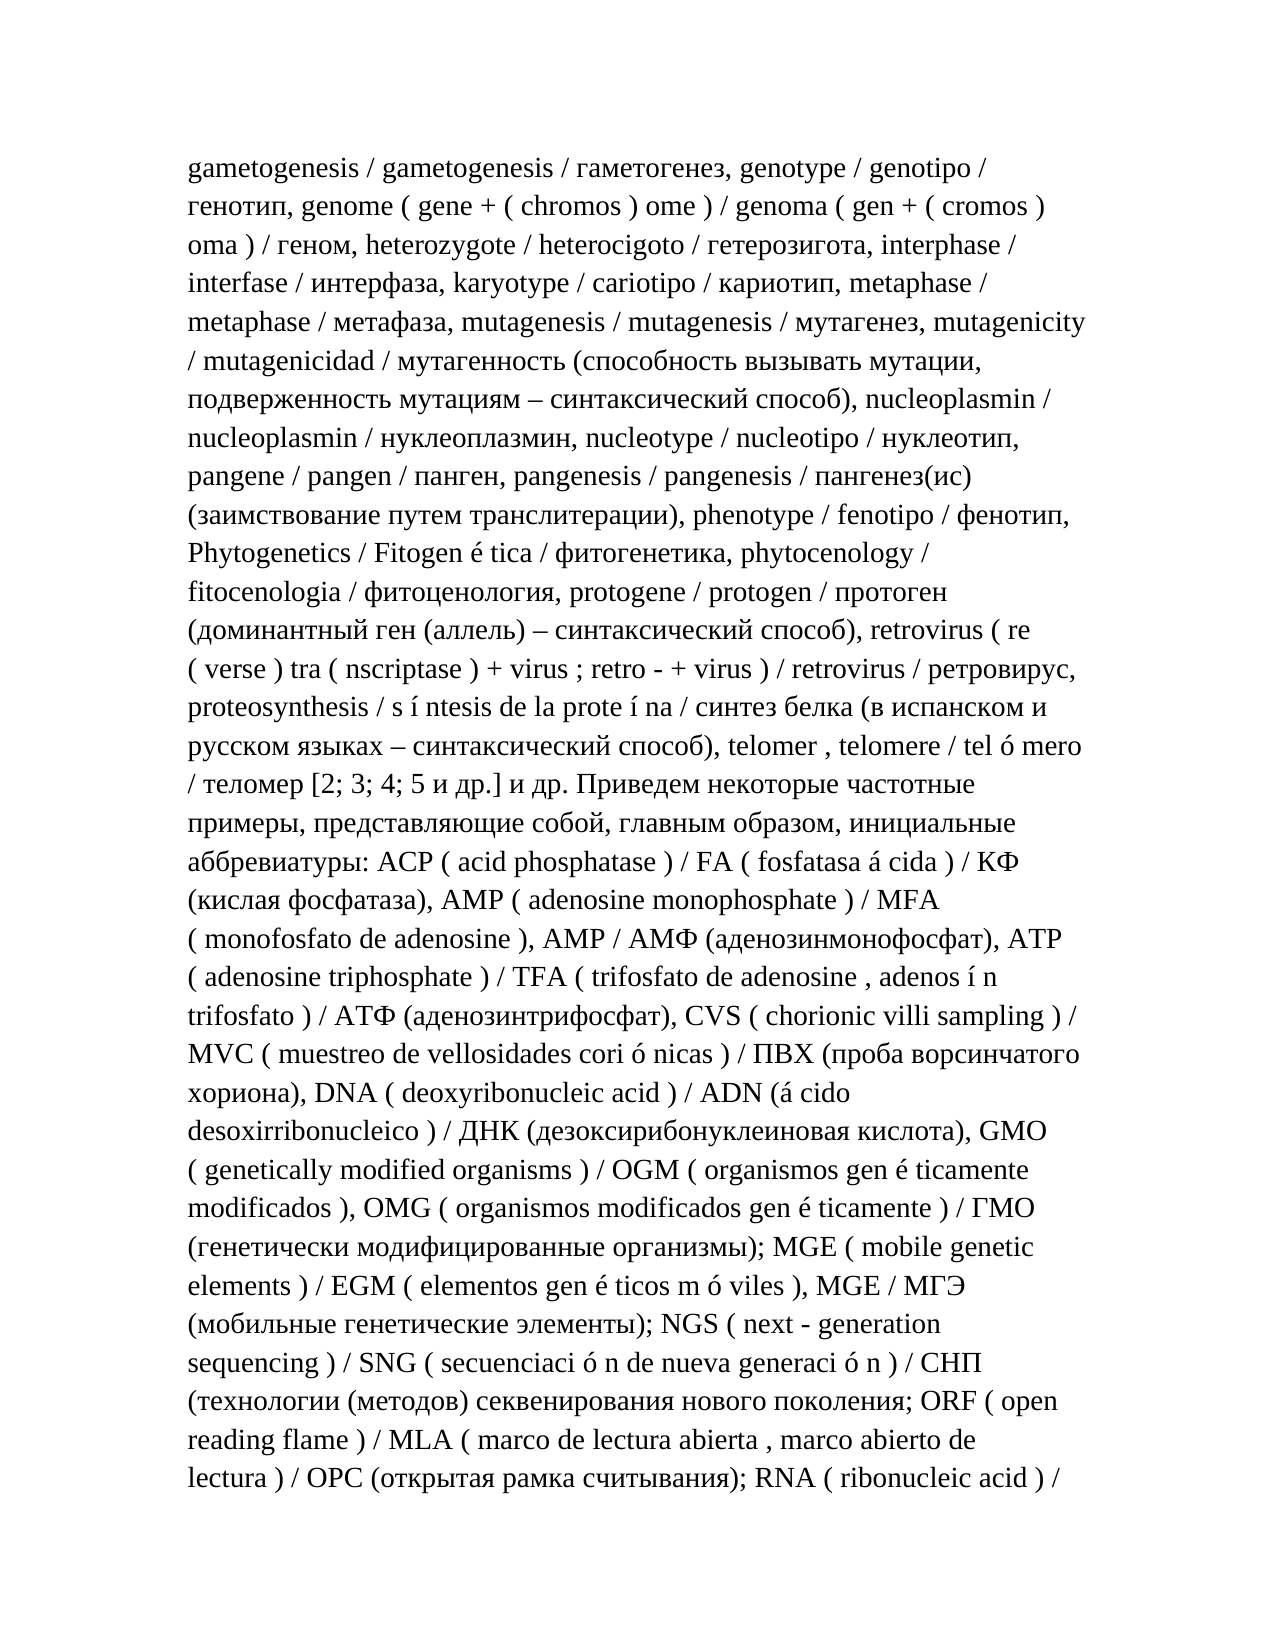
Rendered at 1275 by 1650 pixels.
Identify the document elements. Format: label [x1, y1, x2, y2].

text [187, 150, 1087, 1494]
